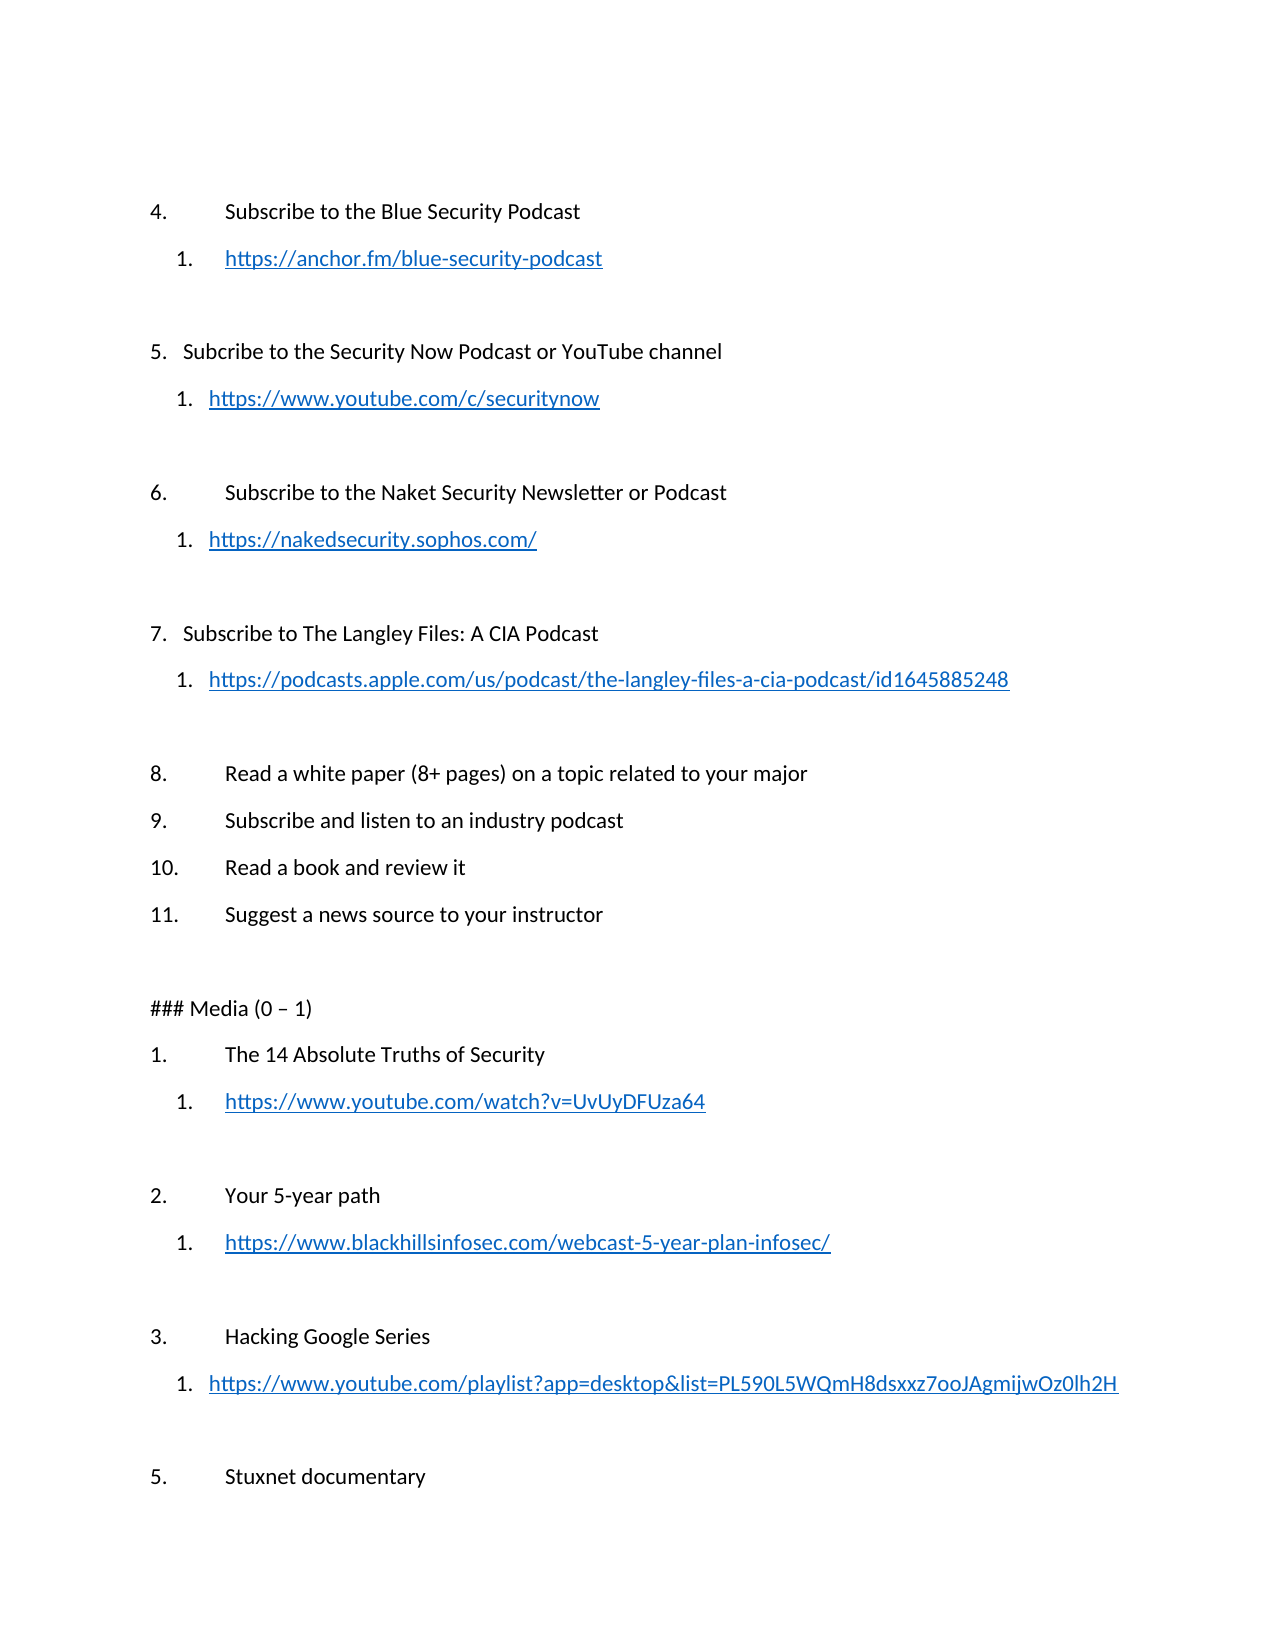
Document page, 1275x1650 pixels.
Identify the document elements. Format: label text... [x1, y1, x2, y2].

text 2. Your 5-year path [150, 1181, 1125, 1209]
text 4. Subscribe to the Blue Security Podcast [150, 197, 1125, 225]
text 5. Stuxnet documentary [150, 1462, 1125, 1491]
text 5. Subcribe to the Security Now Podcast or YouTube channel [150, 337, 1125, 366]
text 6. Subscribe to the Naket Security Newsletter or Podcast [150, 478, 1125, 506]
text 11. Suggest a news source to your instructor [150, 900, 1125, 928]
text 1. https://www.blackhillsinfosec.com/webcast-5-year-plan-infosec/ [150, 1228, 1125, 1256]
text 8. Read a white paper (8+ pages) on a topic related to your major [150, 759, 1125, 787]
text 1. https://www.youtube.com/c/securitynow [150, 384, 1125, 412]
text 1. The 14 Absolute Truths of Security [150, 1041, 1125, 1069]
text 1. https://podcasts.apple.com/us/podcast/the-langley-files-a-cia-podcast/id1645885248 [150, 666, 1125, 694]
text 9. Subscribe and listen to an industry podcast [150, 806, 1125, 834]
text 7. Subscribe to The Langley Files: A CIA Podcast [150, 619, 1125, 647]
text 1. https://nakedsecurity.sophos.com/ [150, 525, 1125, 553]
text 1. https://www.youtube.com/watch?v=UvUyDFUza64 [150, 1087, 1125, 1116]
text ### Media (0 – 1) [150, 994, 1125, 1022]
text 1. https://www.youtube.com/playlist?app=desktop&list=PL590L5WQmH8dsxxz7ooJAgmijwOz0lh2H [150, 1369, 1125, 1397]
text 1. https://anchor.fm/blue-security-podcast [150, 244, 1125, 272]
text 3. Hacking Google Series [150, 1322, 1125, 1350]
text 10. Read a book and review it [150, 853, 1125, 881]
